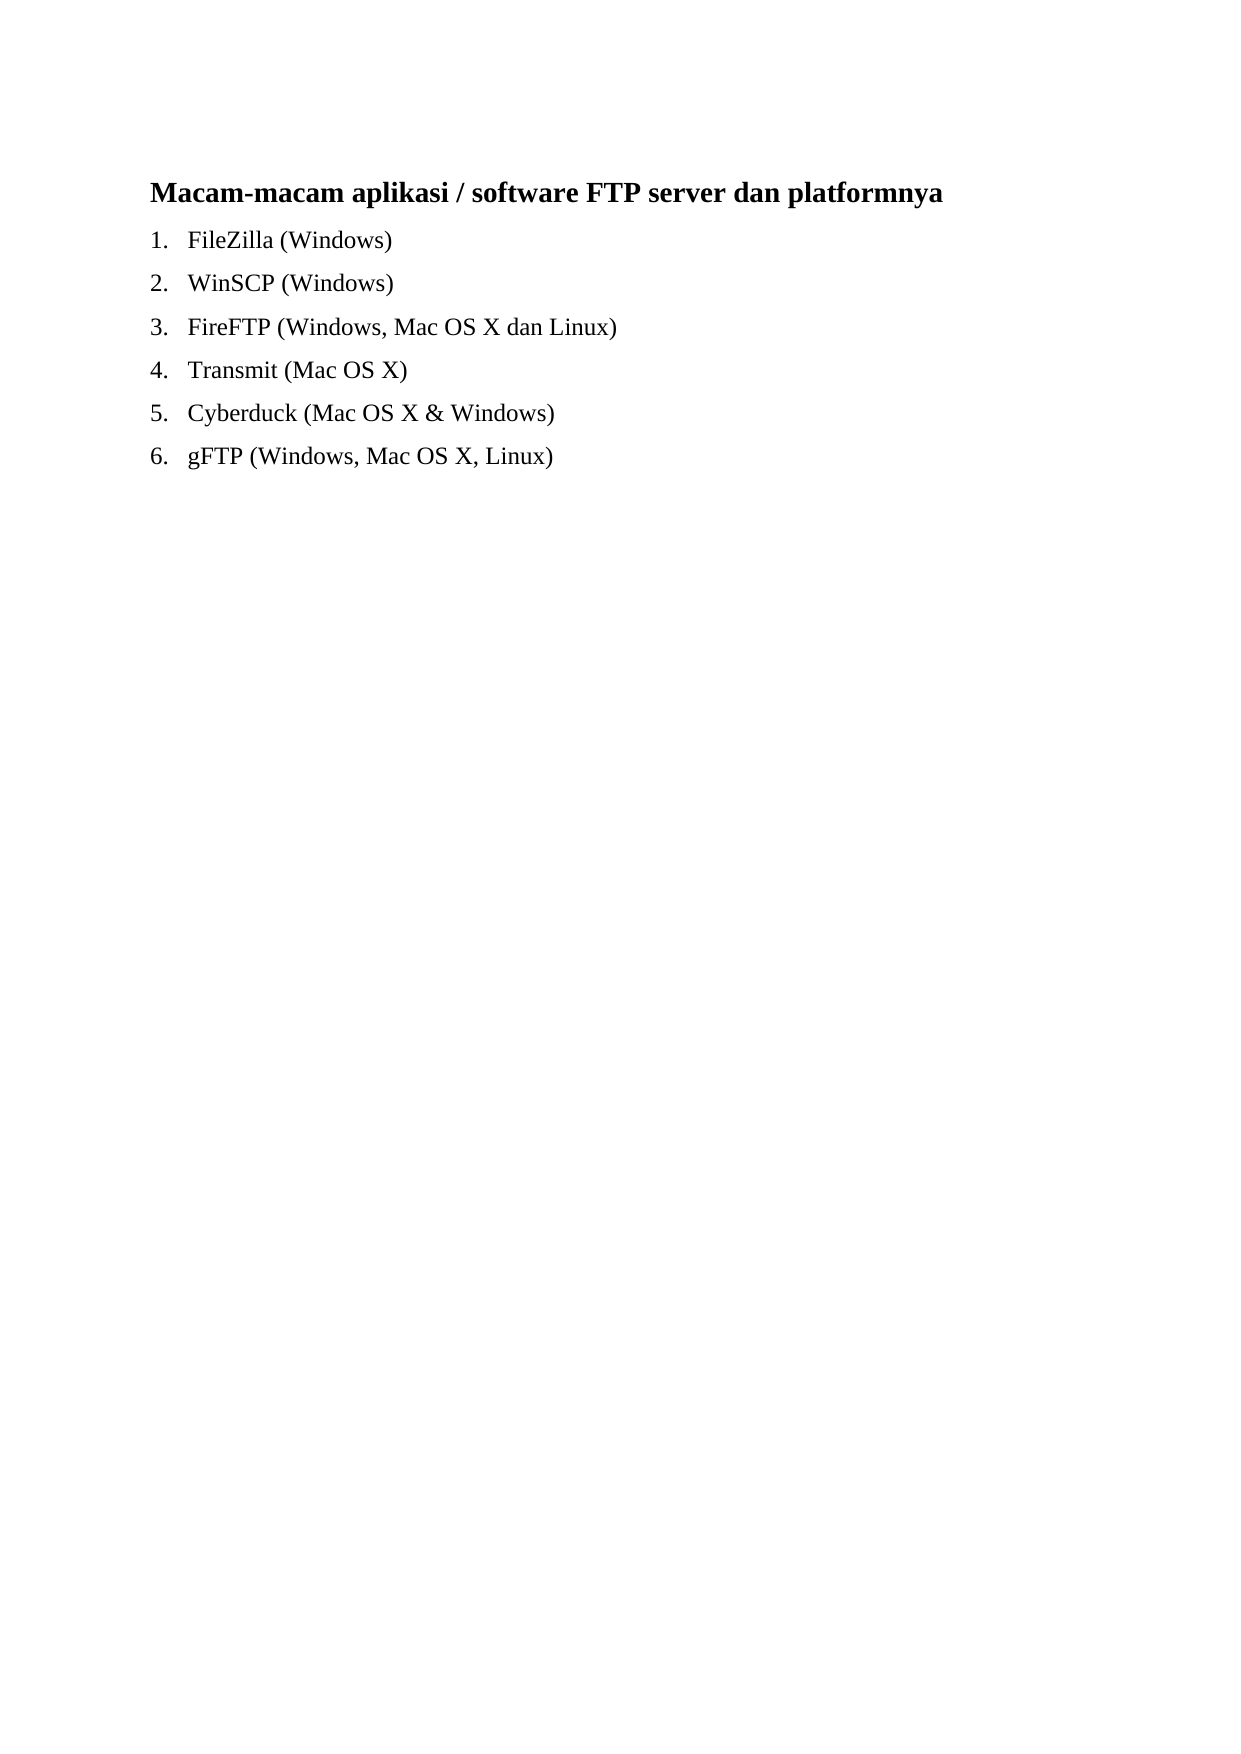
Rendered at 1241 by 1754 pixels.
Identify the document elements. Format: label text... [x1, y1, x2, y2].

list FileZilla (Windows) [150, 225, 1090, 254]
list WinSCP (Windows) [150, 268, 1090, 297]
list Transmit (Mac OS X) [150, 355, 1090, 383]
list FireFTP (Windows, Mac OS X dan Linux) [150, 312, 1090, 340]
subtitle Macam-macam aplikasi / software FTP server dan platformnya [150, 175, 1090, 208]
list gFTP (Windows, Mac OS X, Linux) [150, 441, 1090, 470]
list Cyberduck (Mac OS X & Windows) [150, 398, 1090, 427]
